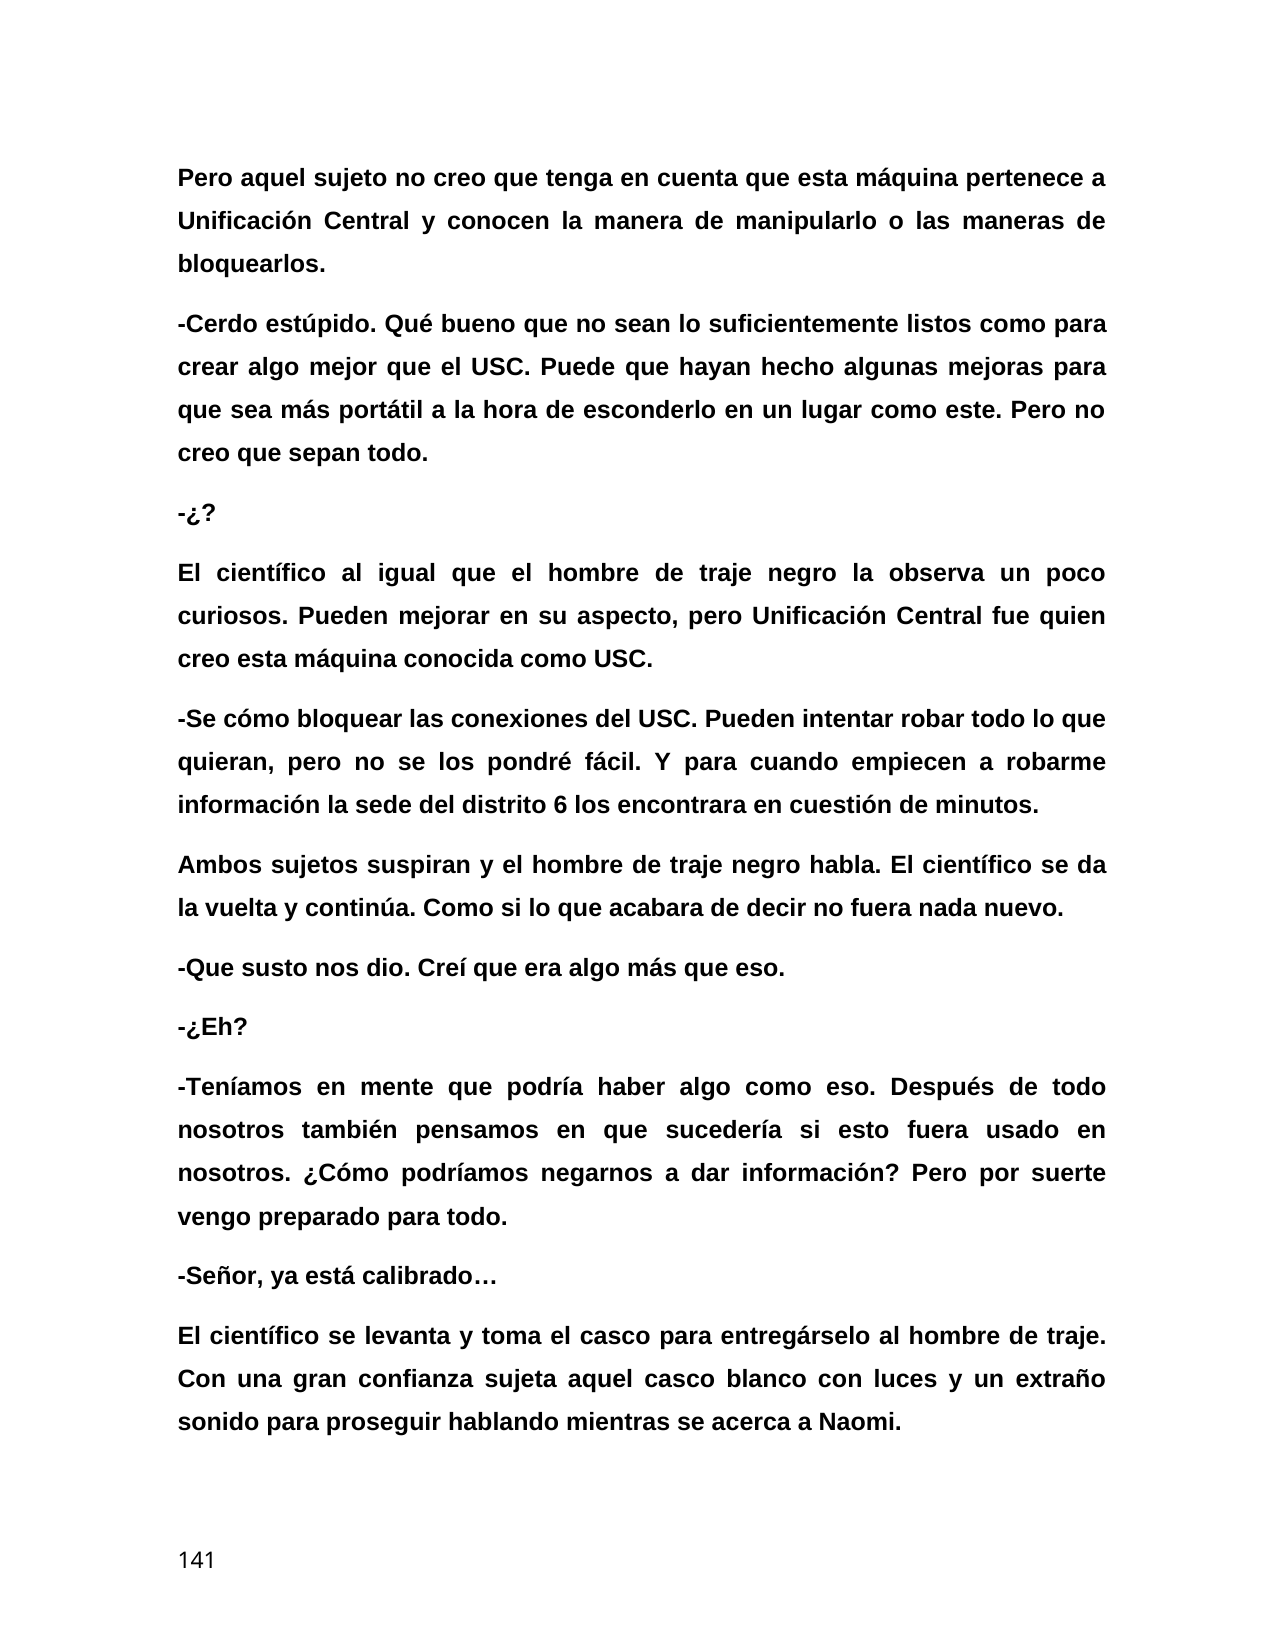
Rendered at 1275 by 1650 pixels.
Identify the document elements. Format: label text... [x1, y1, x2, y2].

text -Se cómo bloquear las conexiones del USC. Pueden intentar robar todo lo que quieran, pero no se los pondré fácil. Y para cuando empiecen a robarme información la sede del distrito 6 los encontrara en cuestión de minutos. [177, 703, 1107, 818]
text Pero aquel sujeto no creo que tenga en cuenta que esta máquina pertenece a Unificación Central y conocen la manera de manipularlo o las maneras de bloquearlos. [177, 162, 1107, 277]
text El científico se levanta y toma el casco para entregárselo al hombre de traje. Con una gran confianza sujeta aquel casco blanco con luces y un extraño sonido para proseguir hablando mientras se acerca a Naomi. [177, 1321, 1107, 1436]
text -Que susto nos dio. Creí que era algo más que eso. [177, 952, 1107, 981]
text -¿? [177, 498, 1107, 526]
text Ambos sujetos suspiran y el hombre de traje negro habla. El científico se da la vuelta y continúa. Como si lo que acabara de decir no fuera nada nuevo. [177, 849, 1107, 921]
text El científico al igual que el hombre de traje negro la observa un poco curiosos. Pueden mejorar en su aspecto, pero Unificación Central fue quien creo esta máquina conocida como USC. [177, 557, 1107, 672]
text -¿Eh? [177, 1012, 1107, 1041]
text -Teníamos en mente que podría haber algo como eso. Después de todo nosotros también pensamos en que sucedería si esto fuera usado en nosotros. ¿Cómo podríamos negarnos a dar información? Pero por suerte vengo preparado para todo. [177, 1072, 1107, 1230]
text -Cerdo estúpido. Qué bueno que no sean lo suficientemente listos como para crear algo mejor que el USC. Puede que hayan hecho algunas mejoras para que sea más portátil a la hora de esconderlo en un lugar como este. Pero no creo que sepan todo. [177, 308, 1107, 467]
text -Señor, ya está calibrado… [177, 1261, 1107, 1290]
